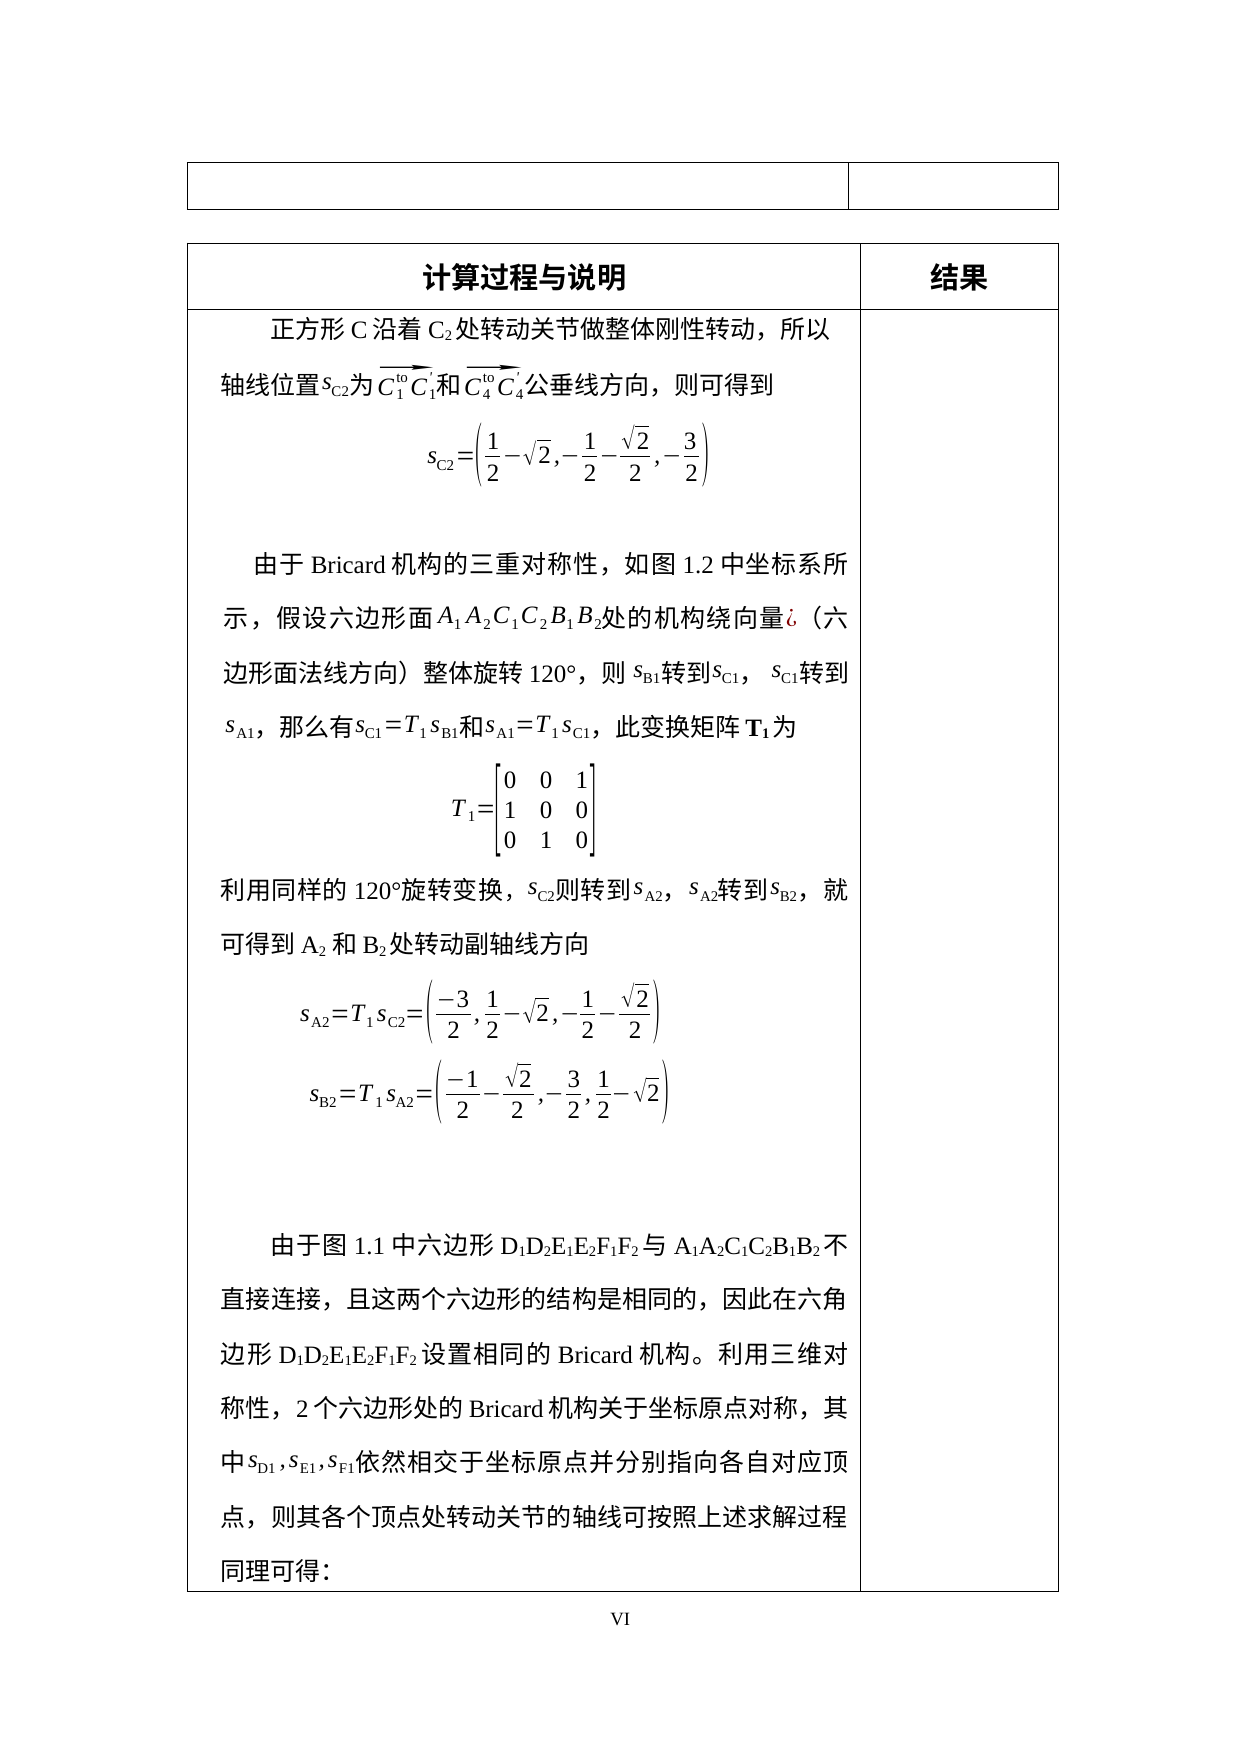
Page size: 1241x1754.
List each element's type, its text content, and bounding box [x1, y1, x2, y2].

table_cell [849, 163, 1058, 209]
table_header 结果 [861, 244, 1058, 308]
table_header 计算过程与说明 [188, 244, 860, 308]
table_cell [861, 310, 1058, 1591]
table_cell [188, 163, 848, 209]
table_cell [188, 310, 860, 1591]
